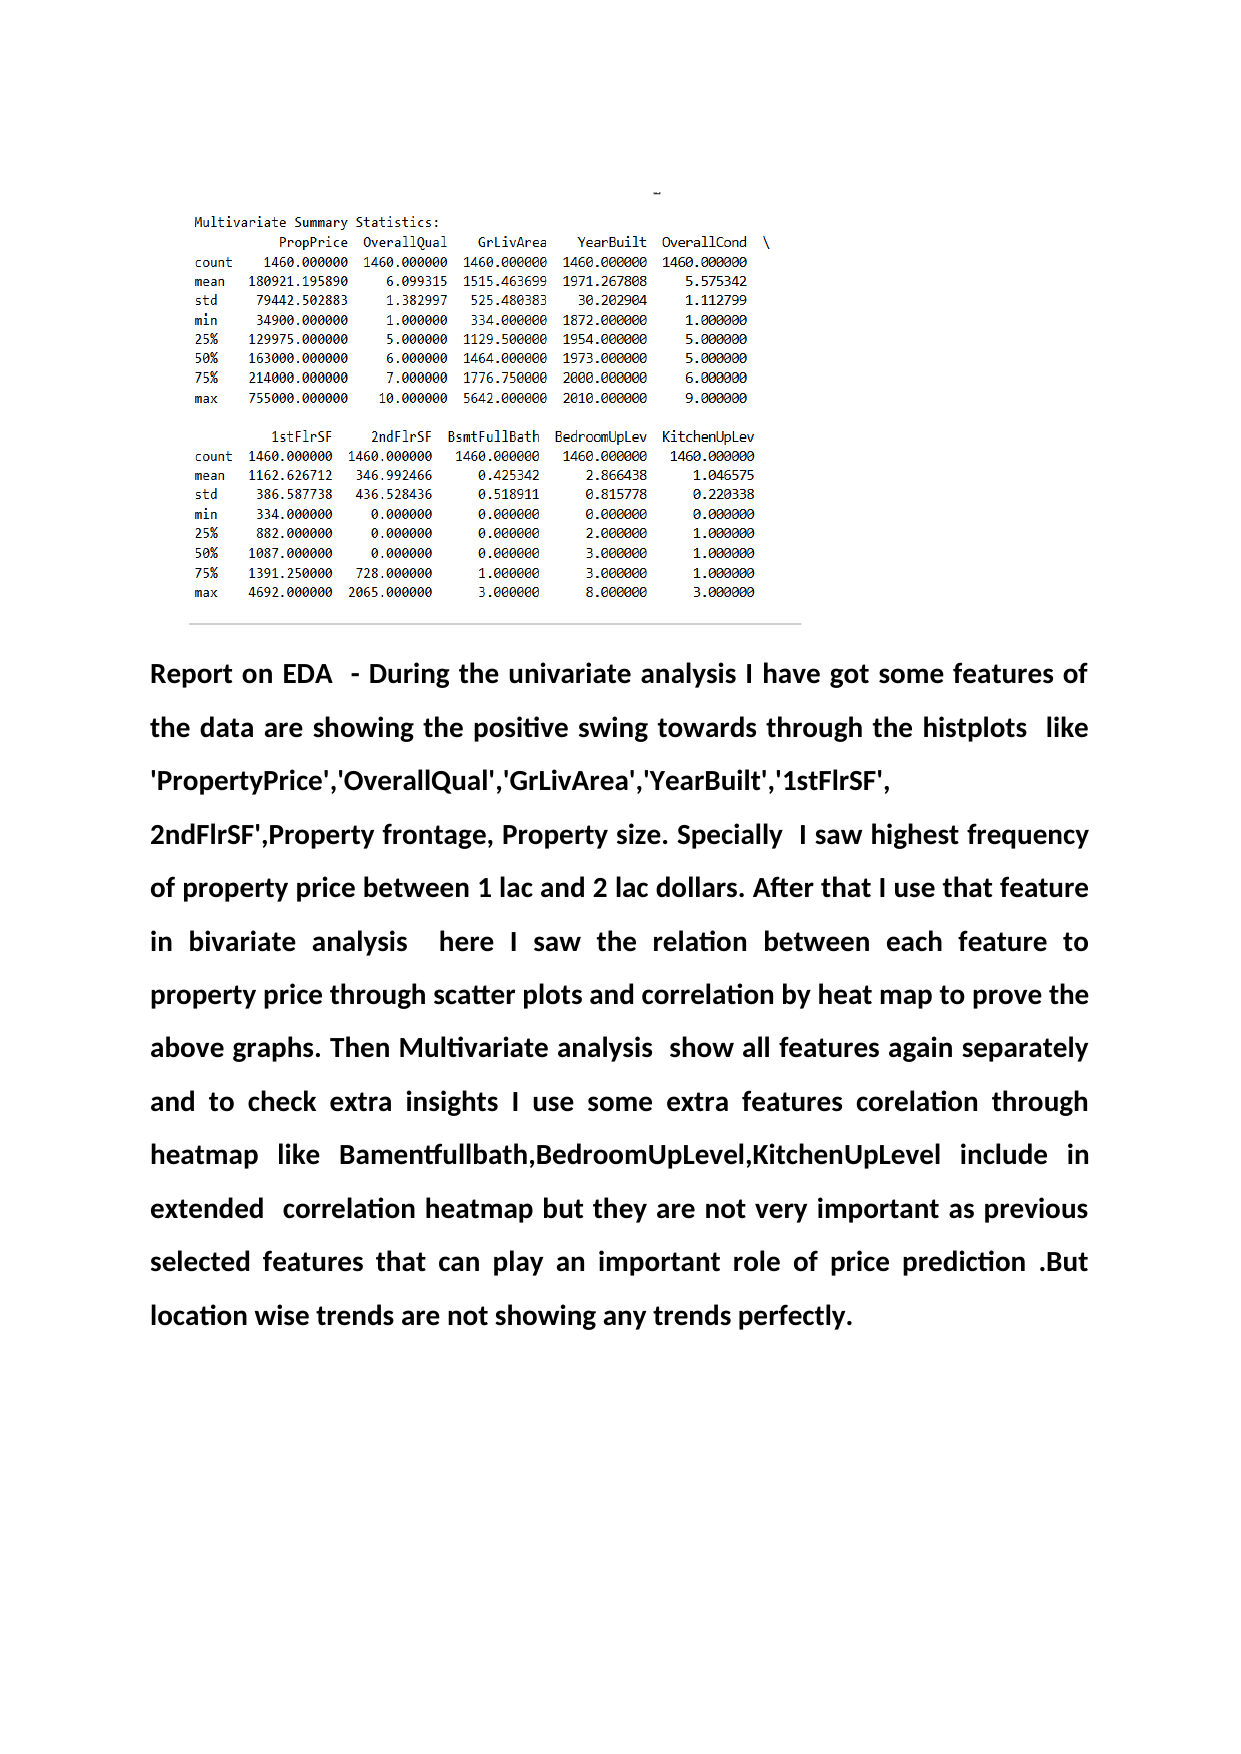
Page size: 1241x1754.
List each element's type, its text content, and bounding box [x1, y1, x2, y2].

text Report on EDA - During the univariate analysis I have got some features of the data are showing the positive swing towards through the histplots like 'PropertyPrice','OverallQual','GrLivArea','YearBuilt','1stFlrSF', 2ndFlrSF',Property frontage, Property size. Specially I saw highest frequency of property price between 1 lac and 2 lac dollars. After that I use that feature in bivariate analysis here I saw the relation between each feature to property price through scatter plots and correlation by heat map to prove the above graphs. Then Multivariate analysis show all features again separately and to check extra insights I use some extra features corelation through heatmap like Bamentfullbath,BedroomUpLevel,KitchenUpLevel include in extended correlation heatmap but they are not very important as previous selected features that can play an important role of price prediction .But location wise trends are not showing any trends perfectly. [150, 655, 1090, 1332]
picture [150, 192, 802, 625]
